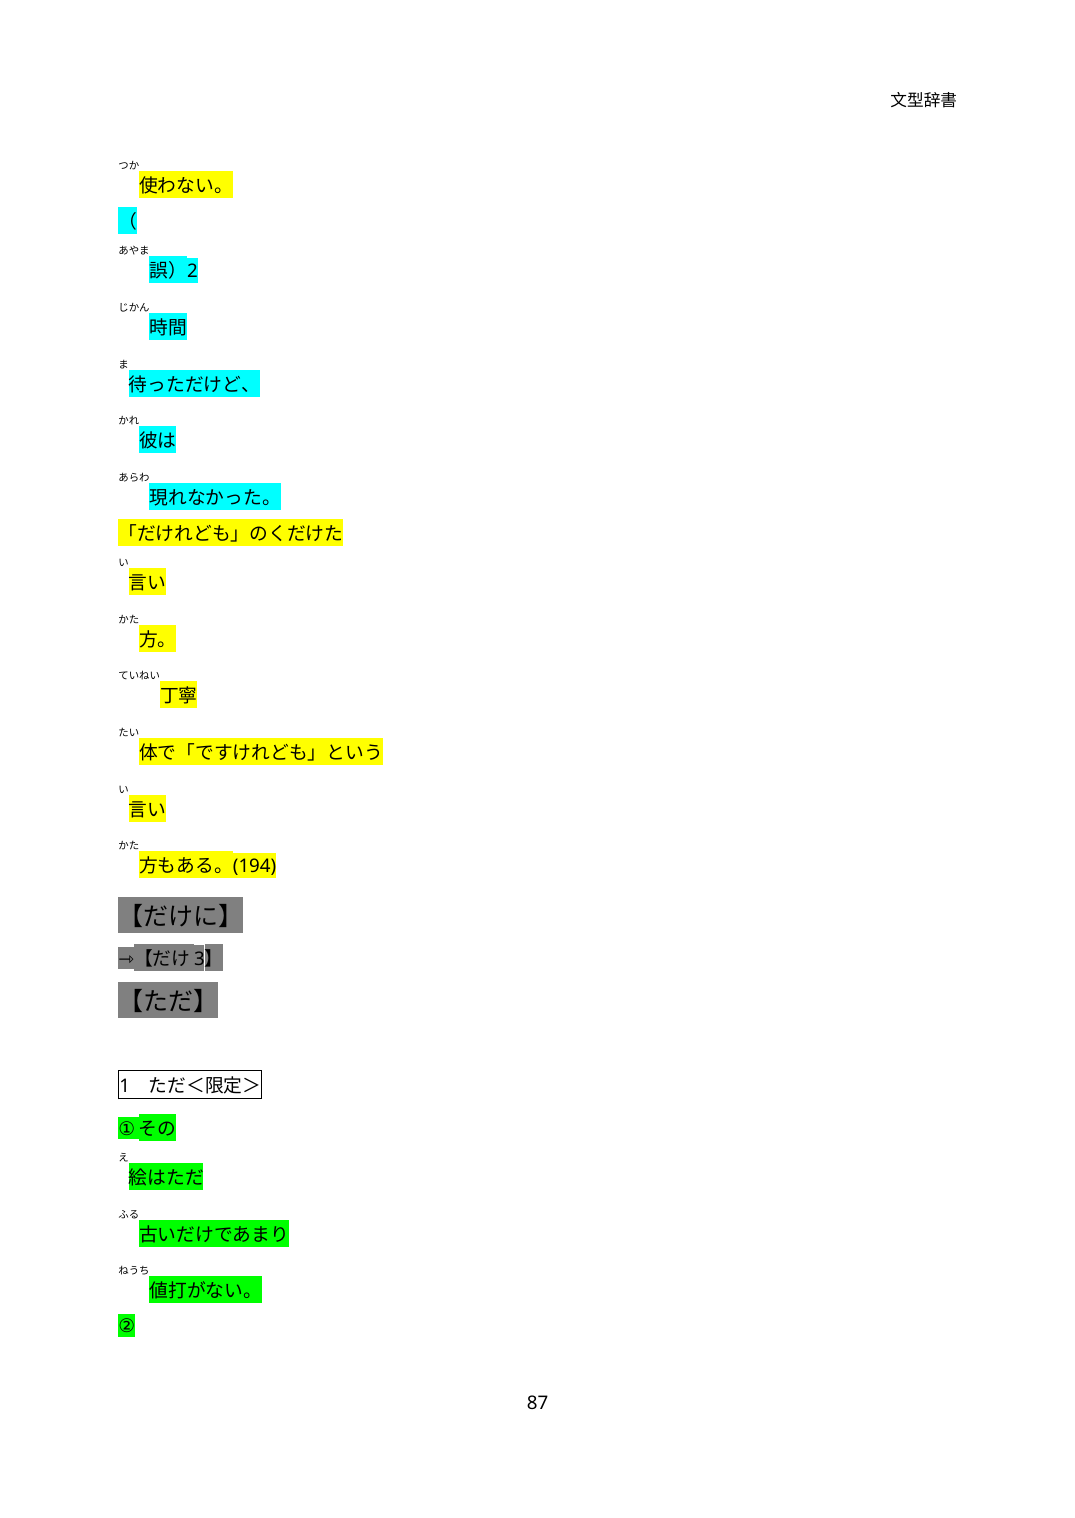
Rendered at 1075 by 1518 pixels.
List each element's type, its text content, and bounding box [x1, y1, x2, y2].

subtitle 【だけに】 [118, 886, 957, 943]
text ⇾【だけ3】 [118, 943, 957, 971]
subtitle 【ただ】 [118, 971, 957, 1028]
